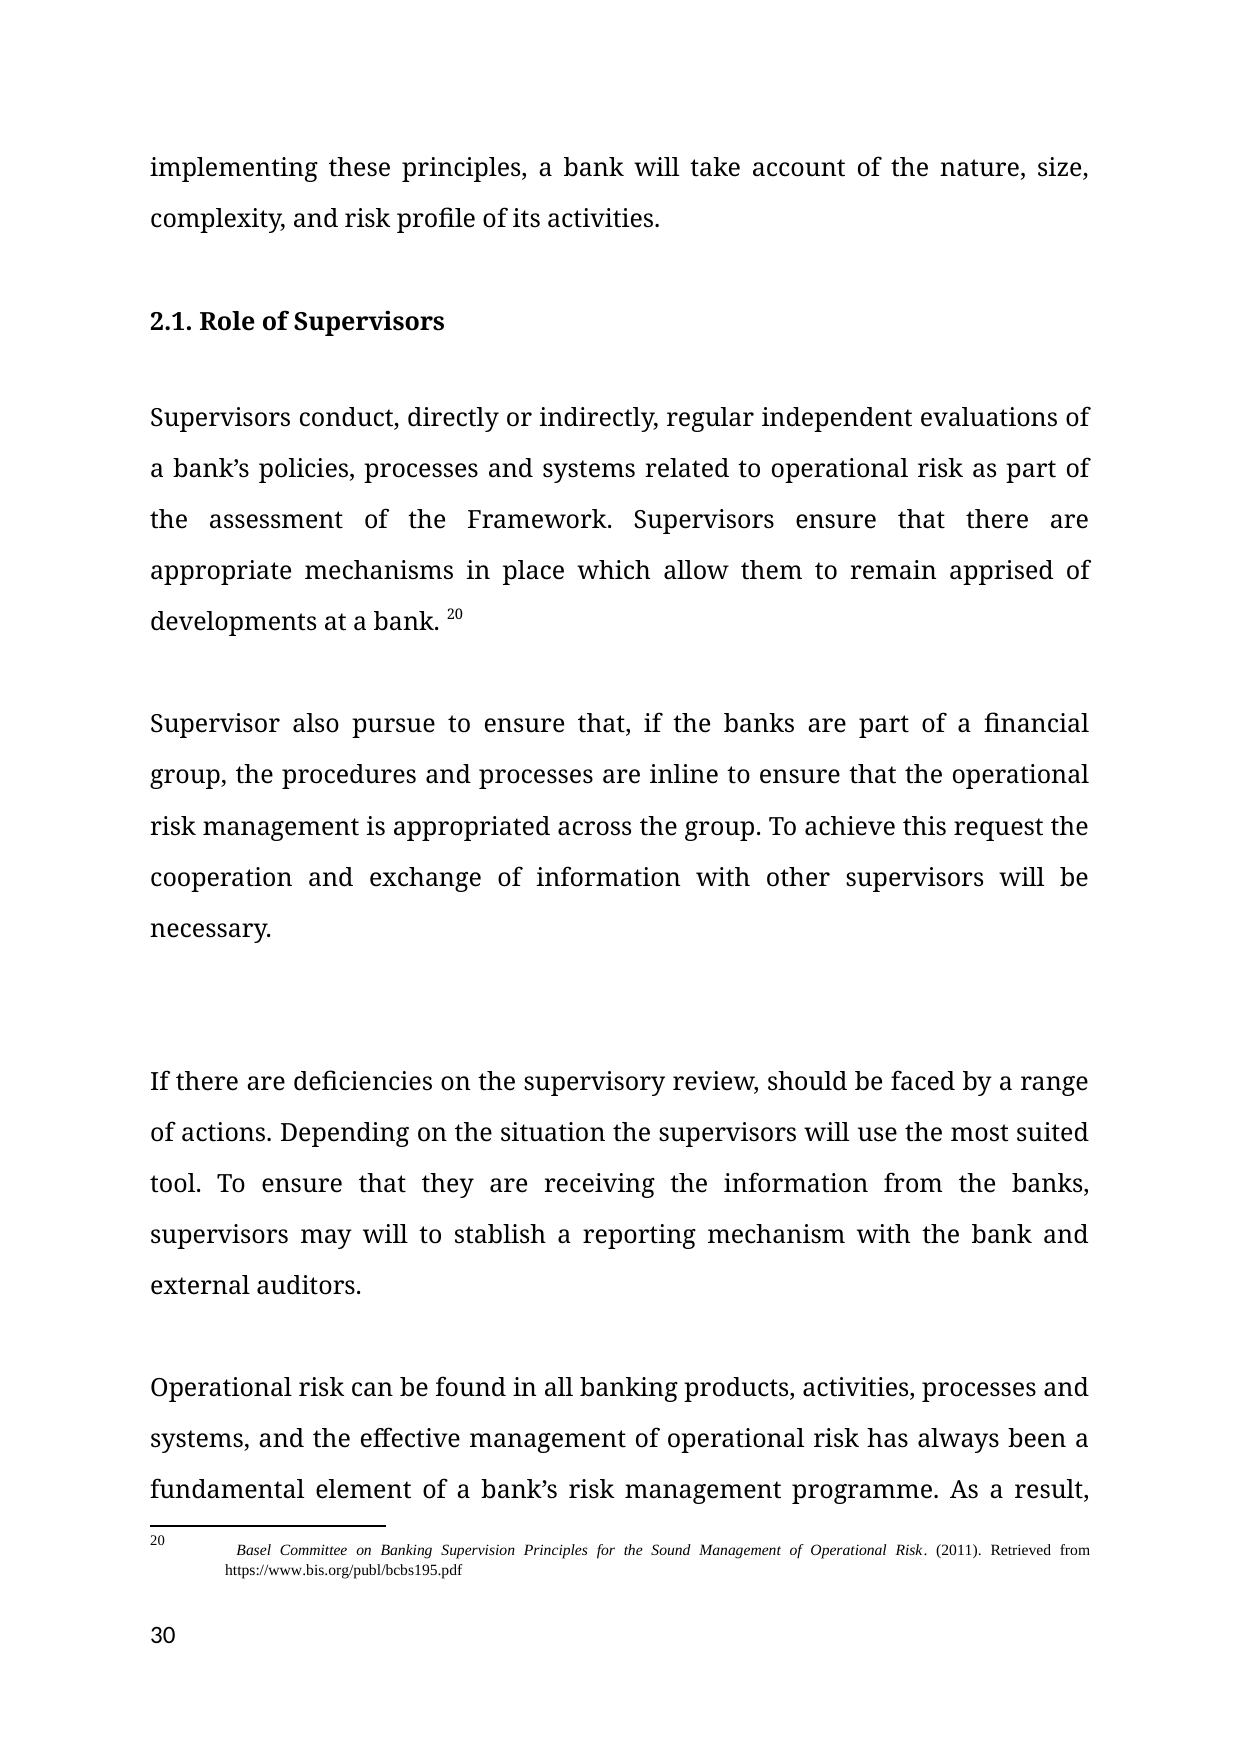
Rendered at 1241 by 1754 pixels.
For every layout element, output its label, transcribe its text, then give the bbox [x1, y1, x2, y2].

text If there are deficiencies on the supervisory review, should be faced by a range of actions. Depending on the situation the supervisors will use the most suited tool. To ensure that they are receiving the information from the banks, supervisors may will to stablish a reporting mechanism with the bank and external auditors. [150, 1063, 1090, 1302]
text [150, 1370, 1090, 1506]
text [150, 150, 1090, 235]
text 2.1. Role of Supervisors [150, 303, 1090, 337]
text Supervisor also pursue to ensure that, if the banks are part of a financial group, the procedures and processes are inline to ensure that the operational risk management is appropriated across the group. To achieve this request the cooperation and exchange of information with other supervisors will be necessary. [150, 706, 1090, 944]
text Supervisors conduct, directly or indirectly, regular independent evaluations of a bank’s policies, processes and systems related to operational risk as part of the assessment of the Framework. Supervisors ensure that there are appropriate mechanisms in place which allow them to remain apprised of developments at a bank. [150, 400, 1090, 638]
